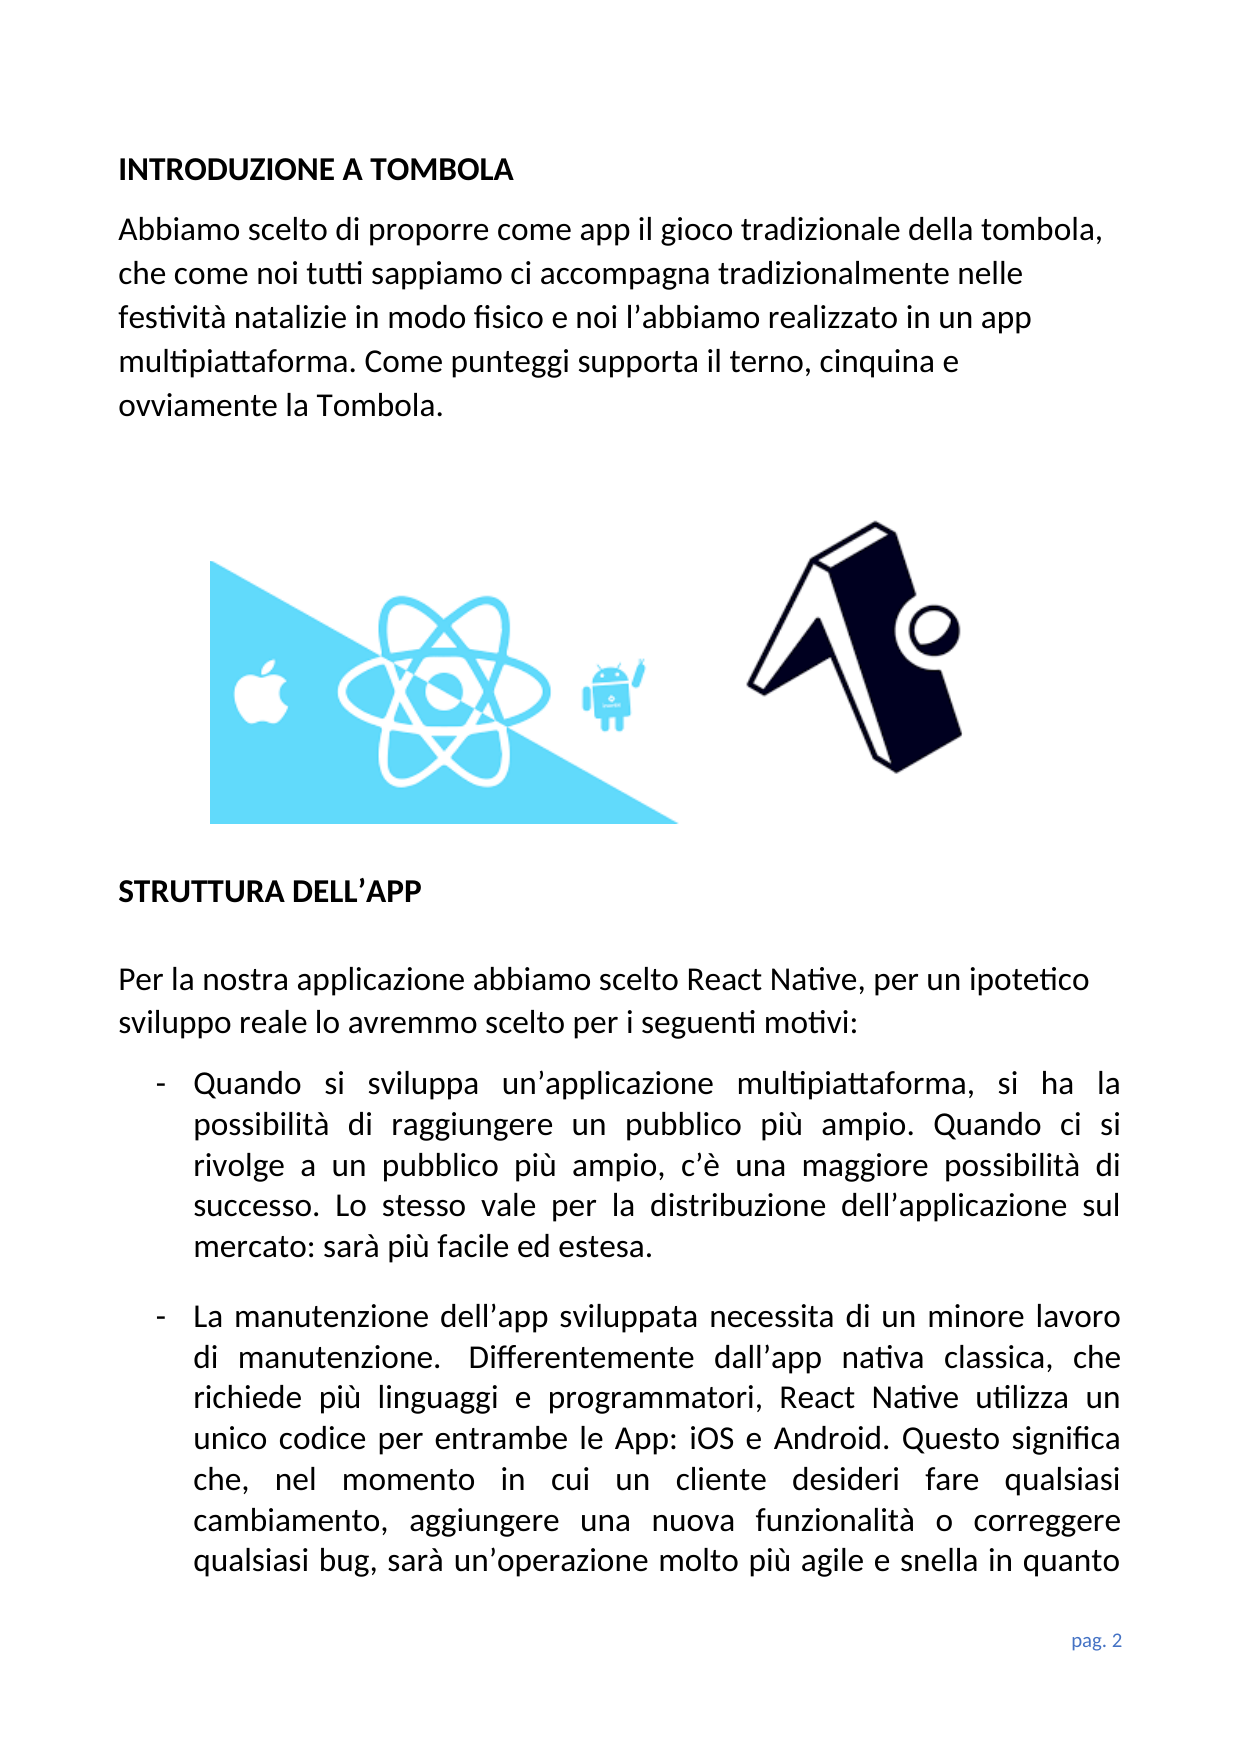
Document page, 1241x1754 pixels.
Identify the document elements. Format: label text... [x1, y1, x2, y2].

picture [210, 472, 1031, 824]
text Abbiamo scelto di proporre come app il gioco tradizionale della tombola, che come noi tutti sappiamo ci accompagna tradizionalmente nelle festività natalizie in modo fisico e noi l’abbiamo realizzato in un app multipiattaforma. Come punteggi supporta il terno, cinquina e ovviamente la Tombola. [118, 208, 1122, 425]
list Quando si sviluppa un’applicazione multipiattaforma, si ha la possibilità di raggiungere un pubblico più ampio. Quando ci si rivolge a un pubblico più ampio, c’è una maggiore possibilità di successo. Lo stesso vale per la distribuzione dell’applicazione sul mercato: sarà più facile ed estesa. [156, 1062, 1122, 1266]
text INTRODUZIONE A TOMBOLA [118, 148, 1122, 188]
text STRUTTURA DELL’APP [118, 870, 1122, 910]
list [156, 1295, 1122, 1580]
text Per la nostra applicazione abbiamo scelto React Native, per un ipotetico sviluppo reale lo avremmo scelto per i seguenti motivi: [118, 958, 1122, 1042]
